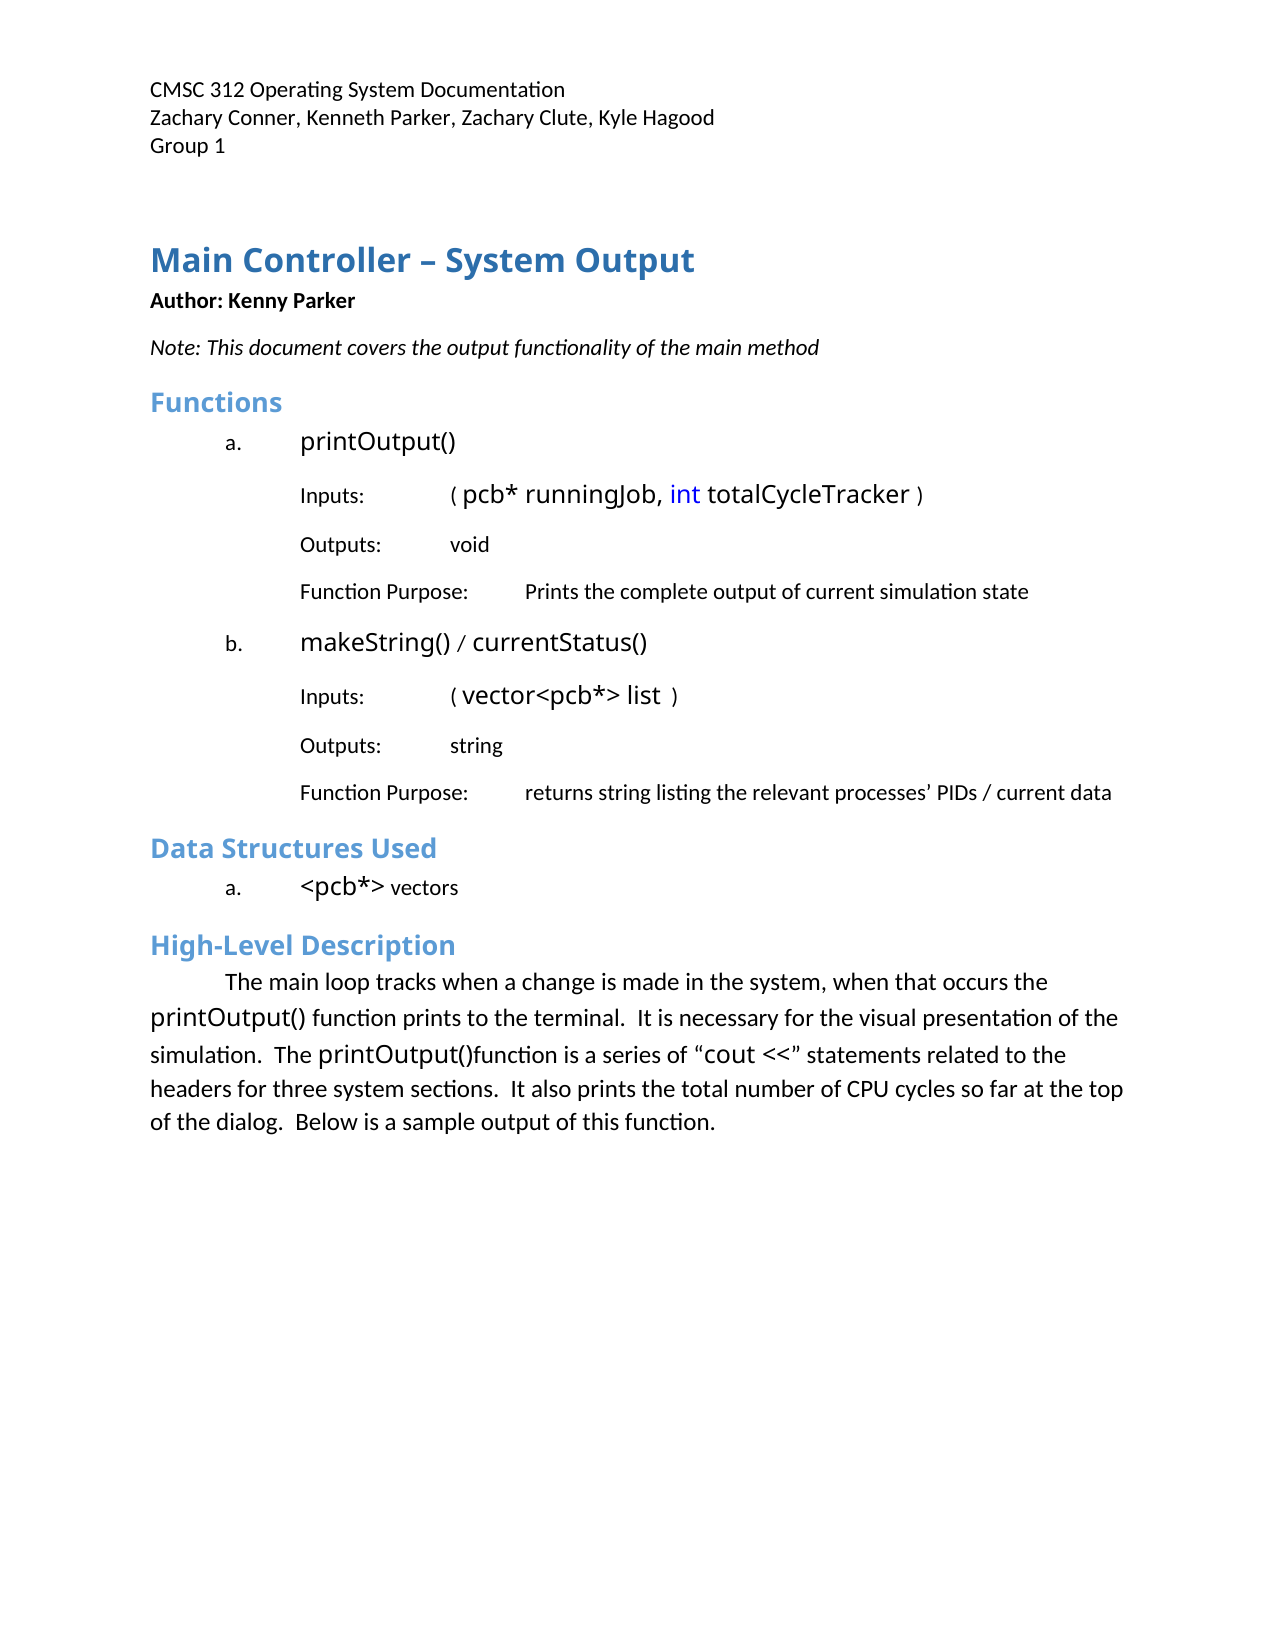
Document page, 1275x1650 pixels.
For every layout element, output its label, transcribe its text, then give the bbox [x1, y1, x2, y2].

subtitle High-Level Description [150, 927, 1125, 963]
subtitle Data Structures Used [150, 829, 1125, 866]
text Function Purpose: Prints the complete output of current simulation state [150, 577, 1125, 606]
text Inputs: ( vector<pcb*> list ) [150, 678, 1125, 712]
text Outputs: string [150, 731, 1125, 759]
text Author: Kenny Parker [150, 286, 1125, 314]
text b. makeString() / currentStatus() [150, 624, 1125, 658]
text Inputs: ( pcb* runningJob, int totalCycleTracker ) [150, 477, 1125, 511]
text a. printOutput() [150, 424, 1125, 458]
text Function Purpose: returns string listing the relevant processes’ PIDs / current data [150, 778, 1125, 806]
text Outputs: void [150, 531, 1125, 559]
subtitle Functions [150, 384, 1125, 421]
text Note: This document covers the output functionality of the main method [150, 333, 1125, 361]
text a. <pcb*> vectors [150, 869, 1125, 903]
subtitle Main Controller – System Output [150, 237, 1125, 282]
text The main loop tracks when a change is made in the system, when that occurs the printOutput() function prints to the terminal. It is necessary for the visual presentation of the simulation. The printOutput()function is a series of “cout <<” statements related to the headers for three system sections. It also prints the total number of CPU cycles so far at the top of the dialog. Below is a sample output of this function. [150, 966, 1125, 1136]
